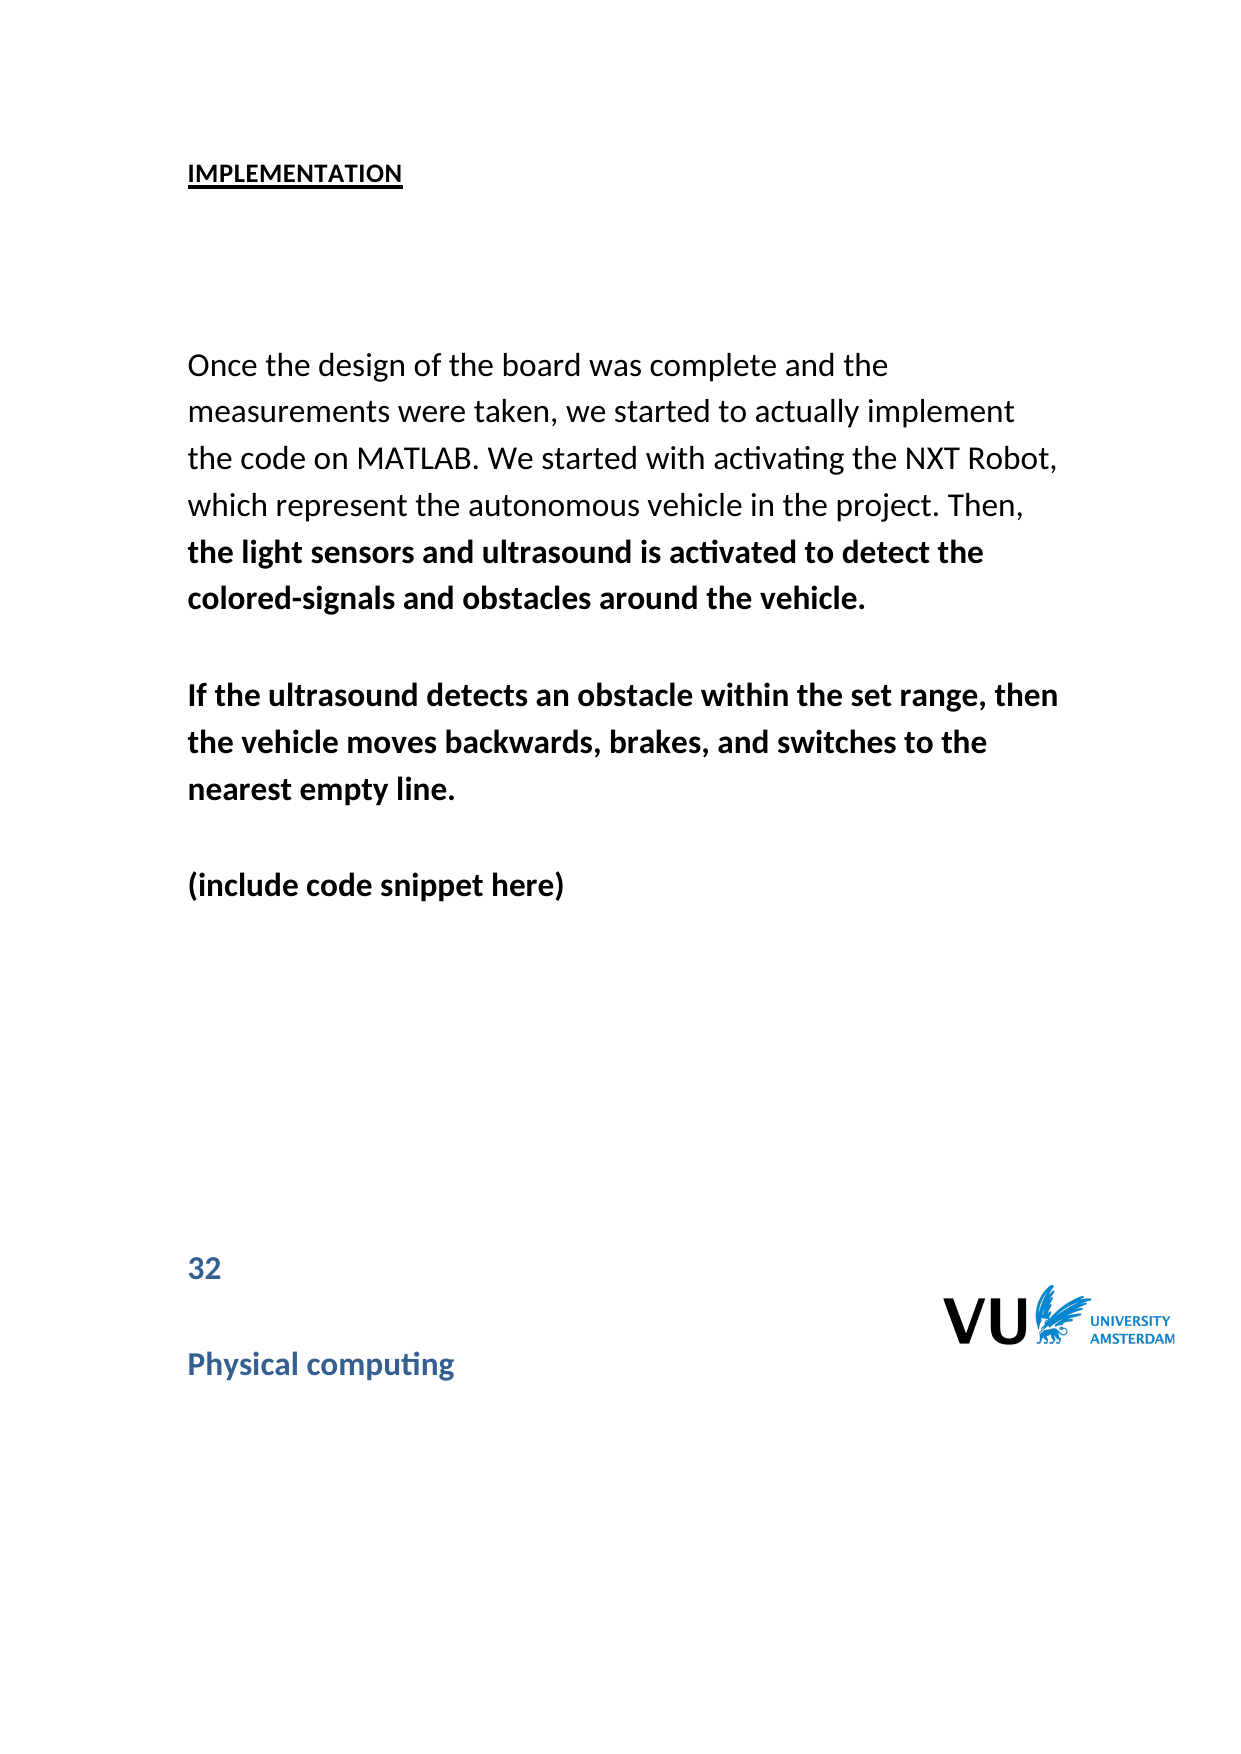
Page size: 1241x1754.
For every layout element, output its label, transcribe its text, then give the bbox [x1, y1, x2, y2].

text Once the design of the board was complete and the measurements were taken, we started to actually implement the code on MATLAB. We started with activating the NXT Robot, which represent the autonomous vehicle in the project. Then, the light sensors and ultrasound is activated to detect the colored-signals and obstacles around the vehicle. [187, 343, 1064, 618]
text If the ultrasound detects an obstacle within the set range, then the vehicle moves backwards, brakes, and switches to the nearest empty line. [187, 674, 1064, 808]
picture [943, 1285, 1175, 1345]
text implementation [187, 150, 1064, 191]
text (include code snippet here) [187, 864, 1064, 905]
